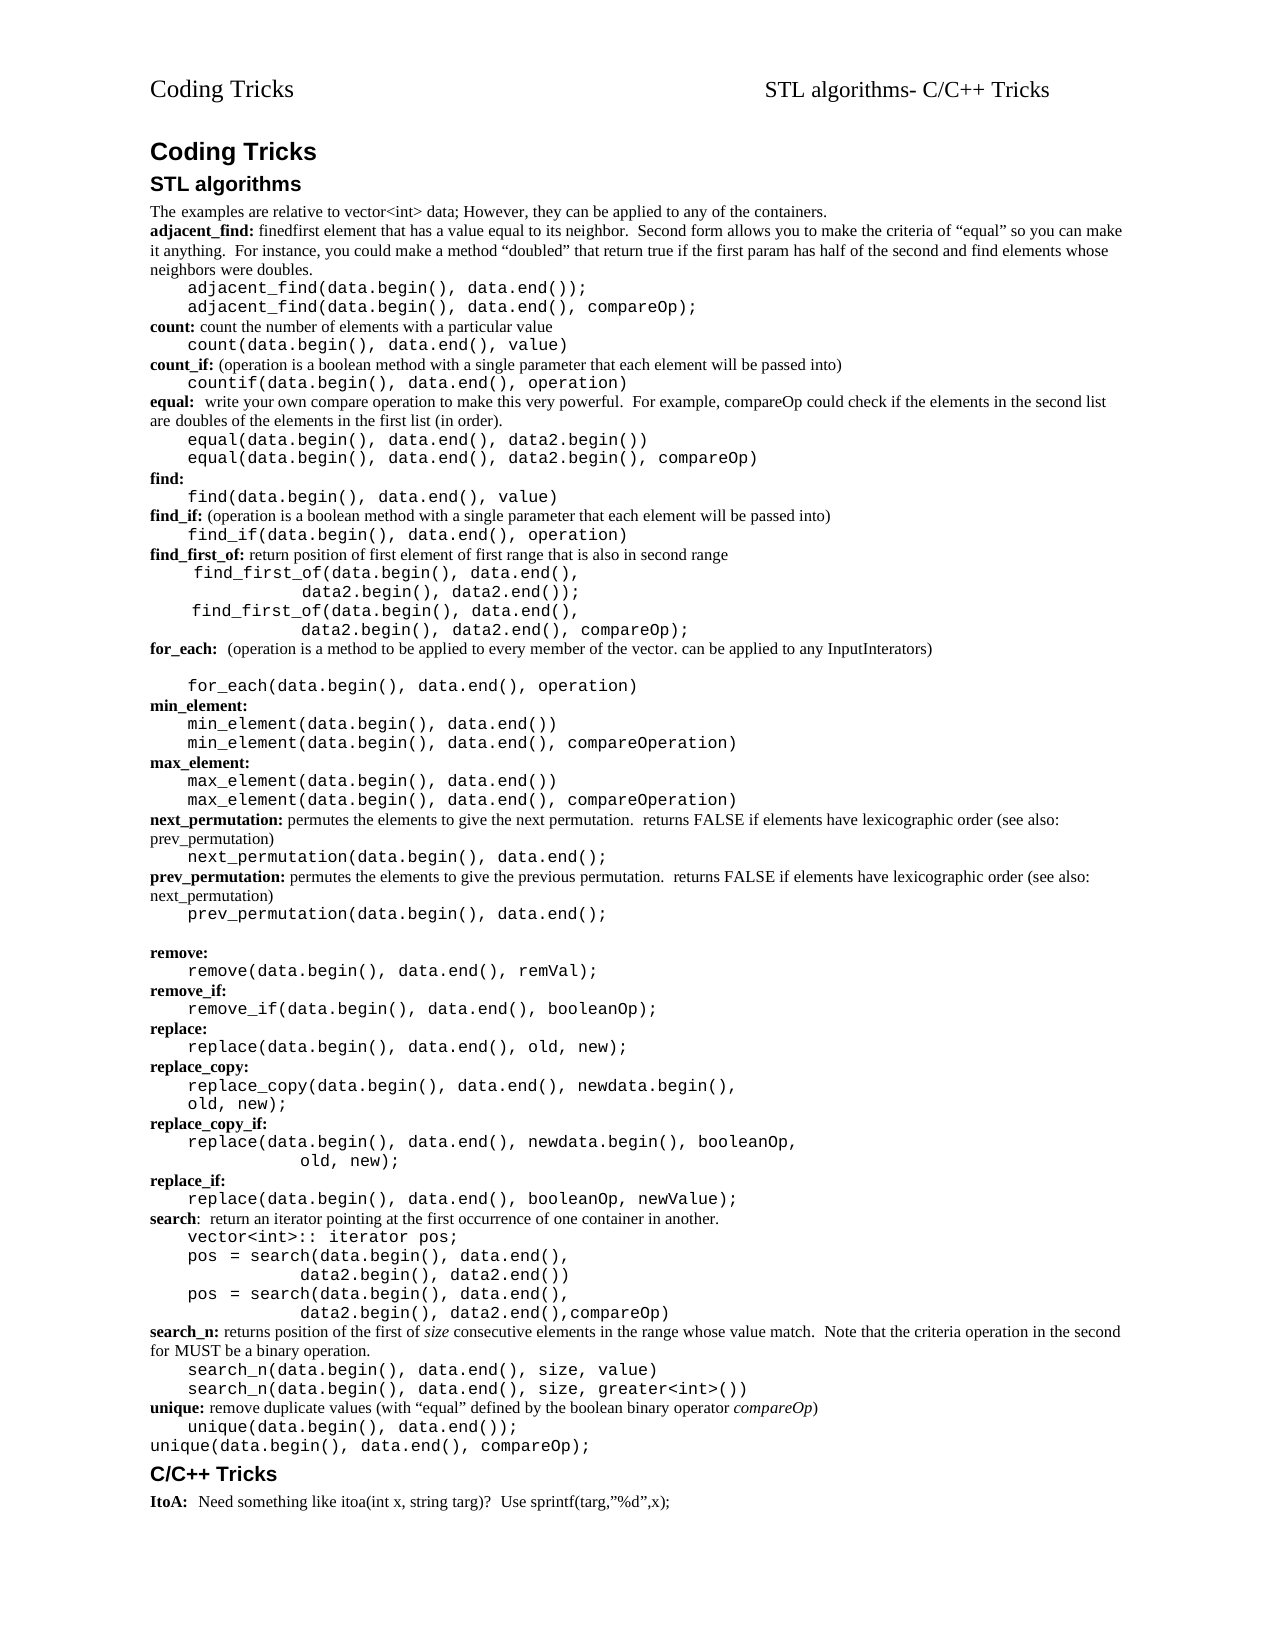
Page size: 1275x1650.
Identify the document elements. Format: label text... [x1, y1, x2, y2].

text unique(data.begin(), data.end(), compareOp); [150, 1437, 1133, 1456]
text count: count the number of elements with a particular value [150, 317, 1133, 336]
text replace(data.begin(), data.end(), old, new); [187, 1039, 1133, 1058]
text replace(data.begin(), data.end(), newdata.begin(), booleanOp, old, new); [187, 1134, 800, 1172]
text min_element: [150, 697, 1133, 715]
text next_permutation: permutes the elements to give the next permutation. returns FALSE if elements have lexicographic order (see also: [150, 811, 1133, 829]
text countif(data.begin(), data.end(), operation) [187, 374, 1133, 393]
text find_first_of: return position of first element of first range that is also in second range [150, 545, 1133, 563]
text for MUST be a binary operation. [150, 1341, 1133, 1361]
text unique: remove duplicate values (with “equal” defined by the boolean binary operator compareOp) [150, 1399, 1133, 1417]
text The examples are relative to vector<int> data; However, they can be applied to any of the containers. [150, 202, 1133, 221]
text find_if(data.begin(), data.end(), operation) [187, 526, 1133, 545]
text search_n(data.begin(), data.end(), size, value) [187, 1361, 1133, 1380]
text max_element(data.begin(), data.end(), compareOperation) [187, 792, 1133, 811]
text find: [150, 469, 186, 488]
text search_n: returns position of the first of size consecutive elements in the range whose value match. Note that the criteria operation in the second [150, 1323, 1133, 1341]
text prev_permutation: permutes the elements to give the previous permutation. returns FALSE if elements have lexicographic order (see also: [150, 868, 1133, 886]
text remove(data.begin(), data.end(), remVal); [187, 963, 1133, 982]
text neighbors were doubles. [150, 260, 1133, 279]
text ItoA: Need something like itoa(int x, string targ)? Use sprintf(targ,”%d”,x); [150, 1491, 1133, 1511]
text adjacent_find(data.begin(), data.end()); [187, 280, 1133, 298]
text replace_copy_if: [150, 1115, 1133, 1133]
text prev_permutation) [150, 829, 1133, 848]
text count(data.begin(), data.end(), value) [187, 336, 1133, 355]
text Coding Tricks STL algorithms- C/C++ Tricks [150, 74, 1133, 103]
text remove: [150, 943, 1133, 962]
text find(data.begin(), data.end(), value) [187, 488, 1133, 507]
text unique(data.begin(), data.end()); [187, 1418, 1133, 1437]
text equal(data.begin(), data.end(), data2.begin(), compareOp) [187, 450, 1133, 469]
text pos = search(data.begin(), data.end(), data2.begin(), data2.end()) [187, 1248, 573, 1285]
text pos = search(data.begin(), data.end(), data2.begin(), data2.end(),compareOp) [187, 1285, 673, 1323]
text C/C++ Tricks [150, 1461, 1133, 1485]
text max_element(data.begin(), data.end()) [187, 773, 1133, 792]
text data2.begin(), data2.end(), compareOp); [297, 621, 693, 640]
text equal(data.begin(), data.end(), data2.begin()) [187, 432, 1133, 450]
text search: return an iterator pointing at the first occurrence of one container in another. [150, 1210, 1133, 1228]
text next_permutation) [150, 886, 1133, 905]
text vector<int>:: iterator pos; [187, 1229, 1133, 1248]
text for_each(data.begin(), data.end(), operation) [187, 678, 1133, 697]
text min_element(data.begin(), data.end()) [187, 716, 1133, 735]
text replace(data.begin(), data.end(), booleanOp, newValue); [187, 1191, 1133, 1210]
text are doubles of the elements in the first list (in order). [150, 412, 1133, 431]
text replace_if: [150, 1172, 1133, 1190]
text find_if: (operation is a boolean method with a single parameter that each element will be passed into) [150, 507, 1133, 526]
text count_if: (operation is a boolean method with a single parameter that each element will be passed into) [150, 355, 1133, 373]
text prev_permutation(data.begin(), data.end(); [187, 906, 1133, 925]
text replace_copy: [150, 1058, 1133, 1076]
text find_first_of(data.begin(), data.end(), data2.begin(), data2.end()); find_first_of(data.begin(), data.end(), [185, 564, 580, 621]
text min_element(data.begin(), data.end(), compareOperation) [187, 735, 1133, 753]
text replace: [150, 1020, 1133, 1038]
text next_permutation(data.begin(), data.end(); [187, 849, 1133, 868]
text remove_if(data.begin(), data.end(), booleanOp); [187, 1001, 1133, 1020]
text remove_if: [150, 982, 1133, 1000]
text search_n(data.begin(), data.end(), size, greater<int>()) [187, 1380, 1133, 1399]
text max_element: [150, 753, 1133, 772]
text equal: write your own compare operation to make this very powerful. For example, compareOp could check if the elements in the second list [150, 393, 1133, 412]
text Coding Tricks [150, 137, 1133, 166]
text STL algorithms [150, 172, 1133, 196]
text adjacent_find: finedfirst element that has a value equal to its neighbor. Second form allows you to make the criteria of “equal” so you can make it anything. For instance, you could make a method “doubled” that return true if the first param has half of the second and find elements whose [150, 221, 1124, 260]
text replace_copy(data.begin(), data.end(), newdata.begin(), old, new); [187, 1077, 740, 1115]
text adjacent_find(data.begin(), data.end(), compareOp); [187, 298, 1133, 317]
text for_each: (operation is a method to be applied to every member of the vector. can be applied to any InputInterators) [150, 640, 1133, 658]
